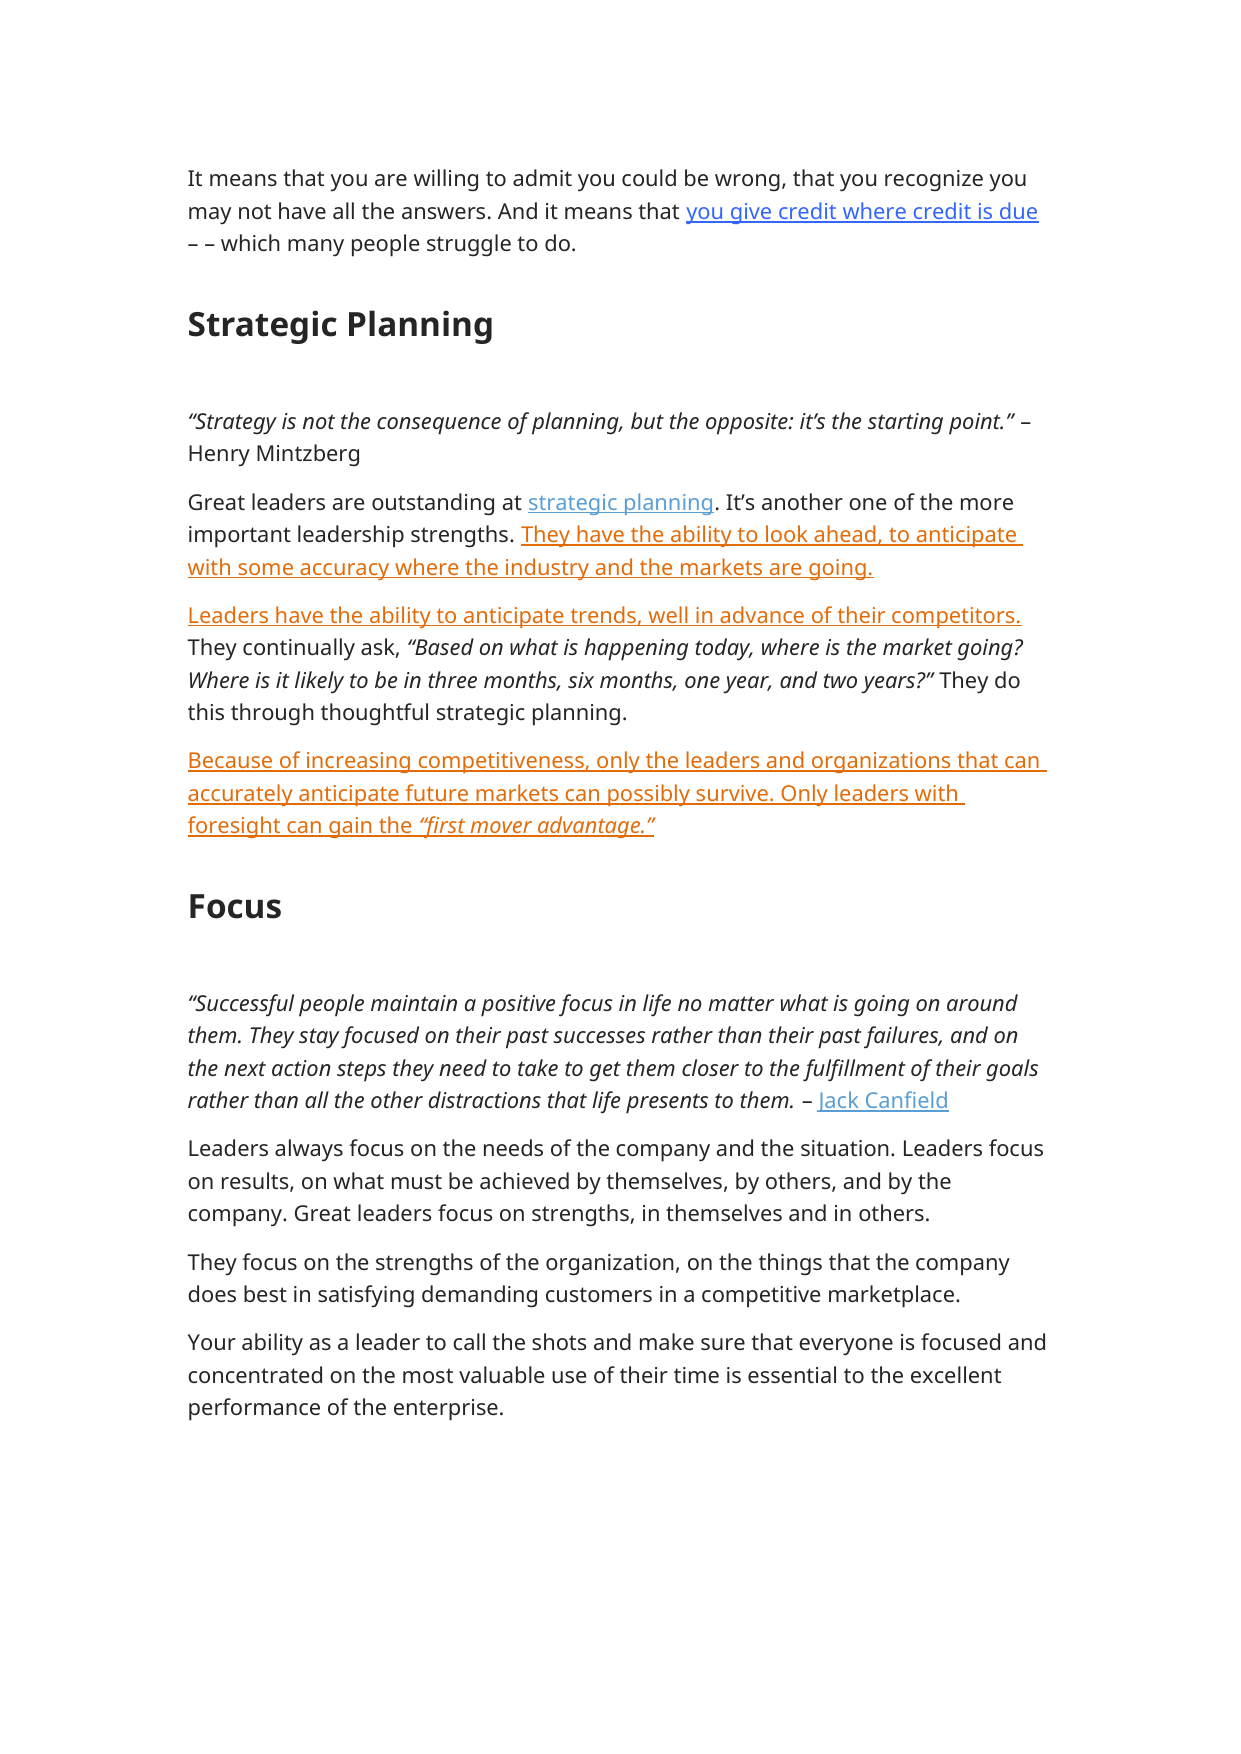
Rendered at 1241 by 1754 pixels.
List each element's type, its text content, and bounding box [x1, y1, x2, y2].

text “Strategy is not the consequence of planning, but the opposite: it’s the starting point.” – Henry Mintzberg [187, 404, 1053, 469]
text Leaders have the ability to anticipate trends, well in advance of their competitors. They continually ask, “Based on what is happening today, where is the market going? Where is it likely to be in three months, six months, one year, and two years?” They do this through thoughtful strategic planning. [187, 598, 1053, 728]
text They focus on the strengths of the organization, on the things that the company does best in satisfying demanding customers in a competitive marketplace. [187, 1245, 1053, 1310]
text “Successful people maintain a positive focus in life no matter what is going on around them. They stay focused on their past successes rather than their past failures, and on the next action steps they need to take to get them closer to the fulfillment of their goals rather than all the other distractions that life presents to them. – Jack Canfield [187, 986, 1053, 1116]
text Great leaders are outstanding at strategic planning. It’s another one of the more important leadership strengths. They have the ability to look ahead, to anticipate with some accuracy where the industry and the markets are going. [187, 485, 1053, 583]
subtitle Focus [187, 873, 1053, 938]
text Leaders always focus on the needs of the company and the situation. Leaders focus on results, on what must be achieved by themselves, by others, and by the company. Great leaders focus on strengths, in themselves and in others. [187, 1132, 1053, 1229]
text It means that you are willing to admit you could be wrong, that you recognize you may not have all the answers. And it means that you give credit where credit is due – – which many people struggle to do. [187, 162, 1053, 259]
text Your ability as a leader to call the shots and make sure that everyone is focused and concentrated on the most valuable use of their time is essential to the excellent performance of the enterprise. [187, 1326, 1053, 1423]
text Because of increasing competitiveness, only the leaders and organizations that can accurately anticipate future markets can possibly survive. Only leaders with foresight can gain the “first mover advantage.” [187, 744, 1053, 841]
subtitle Strategic Planning [187, 291, 1053, 356]
